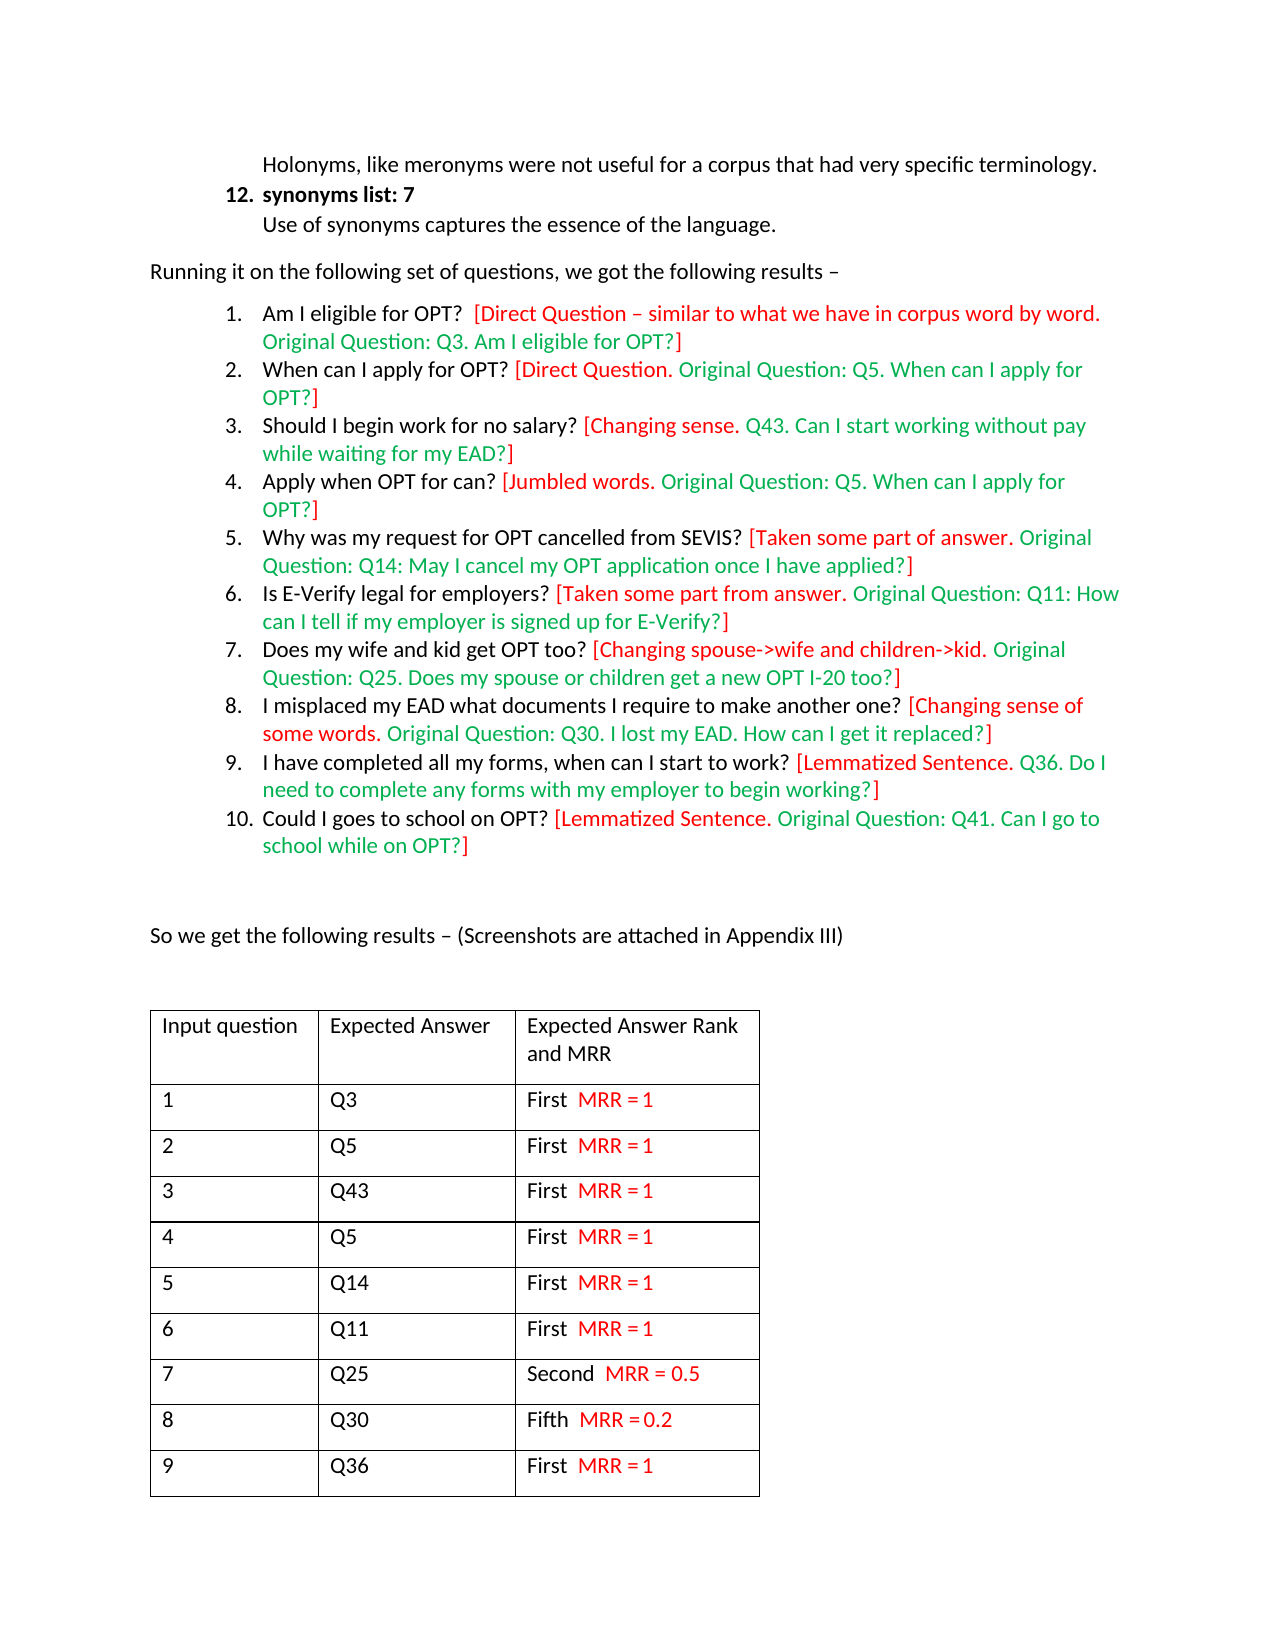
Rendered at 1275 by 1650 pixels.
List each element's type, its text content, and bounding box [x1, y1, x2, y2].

list When can I apply for OPT? [Direct Question. Original Question: Q5. When can I apply for OPT?] [225, 355, 1125, 411]
table_cell 3 [151, 1177, 318, 1221]
table_cell 1 [151, 1085, 318, 1130]
table_cell Q11 [319, 1314, 515, 1358]
table_cell Q5 [319, 1223, 515, 1267]
list synonyms list: 7 Use of synonyms captures the essence of the language. [225, 180, 1125, 238]
table_cell 5 [151, 1268, 318, 1313]
table_cell 6 [151, 1314, 318, 1358]
table_cell Q43 [319, 1177, 515, 1221]
list I have completed all my forms, when can I start to work? [Lemmatized Sentence. Q36. Do I need to complete any forms with my employer to begin working?] [225, 748, 1125, 804]
text So we get the following results – (Screenshots are attached in Appendix III) [150, 921, 1125, 949]
table_cell First MRR = 1 [516, 1451, 759, 1496]
list Does my wife and kid get OPT too? [Changing spouse->wife and children->kid. Original Question: Q25. Does my spouse or children get a new OPT I-20 too?] [225, 636, 1125, 692]
list Apply when OPT for can? [Jumbled words. Original Question: Q5. When can I apply for OPT?] [225, 467, 1125, 523]
list Why was my request for OPT cancelled from SEVIS? [Taken some part of answer. Original Question: Q14: May I cancel my OPT application once I have applied?] [225, 523, 1125, 579]
list Could I goes to school on OPT? [Lemmatized Sentence. Original Question: Q41. Can I go to school while on OPT?] [225, 804, 1125, 860]
list Is E-Verify legal for employers? [Taken some part from answer. Original Question: Q11: How can I tell if my employer is signed up for E-Verify?] [225, 579, 1125, 636]
table_header Expected Answer Rank and MRR [516, 1011, 759, 1084]
table_cell First MRR = 1 [516, 1223, 759, 1267]
table_cell 9 [151, 1451, 318, 1496]
table_cell Q3 [319, 1085, 515, 1130]
table_cell Q5 [319, 1131, 515, 1176]
list Should I begin work for no salary? [Changing sense. Q43. Can I start working without pay while waiting for my EAD?] [225, 411, 1125, 467]
list Am I eligible for OPT? [Direct Question – similar to what we have in corpus word by word. Original Question: Q3. Am I eligible for OPT?] [225, 299, 1125, 355]
table_cell 2 [151, 1131, 318, 1176]
table_cell 8 [151, 1405, 318, 1450]
table_cell Q36 [319, 1451, 515, 1496]
table_cell Q25 [319, 1360, 515, 1404]
table_cell 7 [151, 1360, 318, 1404]
table_cell Q30 [319, 1405, 515, 1450]
text Running it on the following set of questions, we got the following results – [150, 257, 1125, 285]
table_cell First MRR = 1 [516, 1314, 759, 1358]
table_header Expected Answer [319, 1011, 515, 1084]
table_cell First MRR = 1 [516, 1131, 759, 1176]
table_cell Q14 [319, 1268, 515, 1313]
table_cell First MRR = 1 [516, 1268, 759, 1313]
table_cell Second MRR = 0.5 [516, 1360, 759, 1404]
table_cell Fifth MRR = 0.2 [516, 1405, 759, 1450]
list I misplaced my EAD what documents I require to make another one? [Changing sense of some words. Original Question: Q30. I lost my EAD. How can I get it replaced?] [225, 692, 1125, 748]
table_header Input question [151, 1011, 318, 1084]
table_cell First MRR = 1 [516, 1085, 759, 1130]
list Holonyms, like meronyms were not useful for a corpus that had very specific terminology. [262, 150, 1125, 178]
table_cell 4 [151, 1223, 318, 1267]
table_cell First MRR = 1 [516, 1177, 759, 1221]
